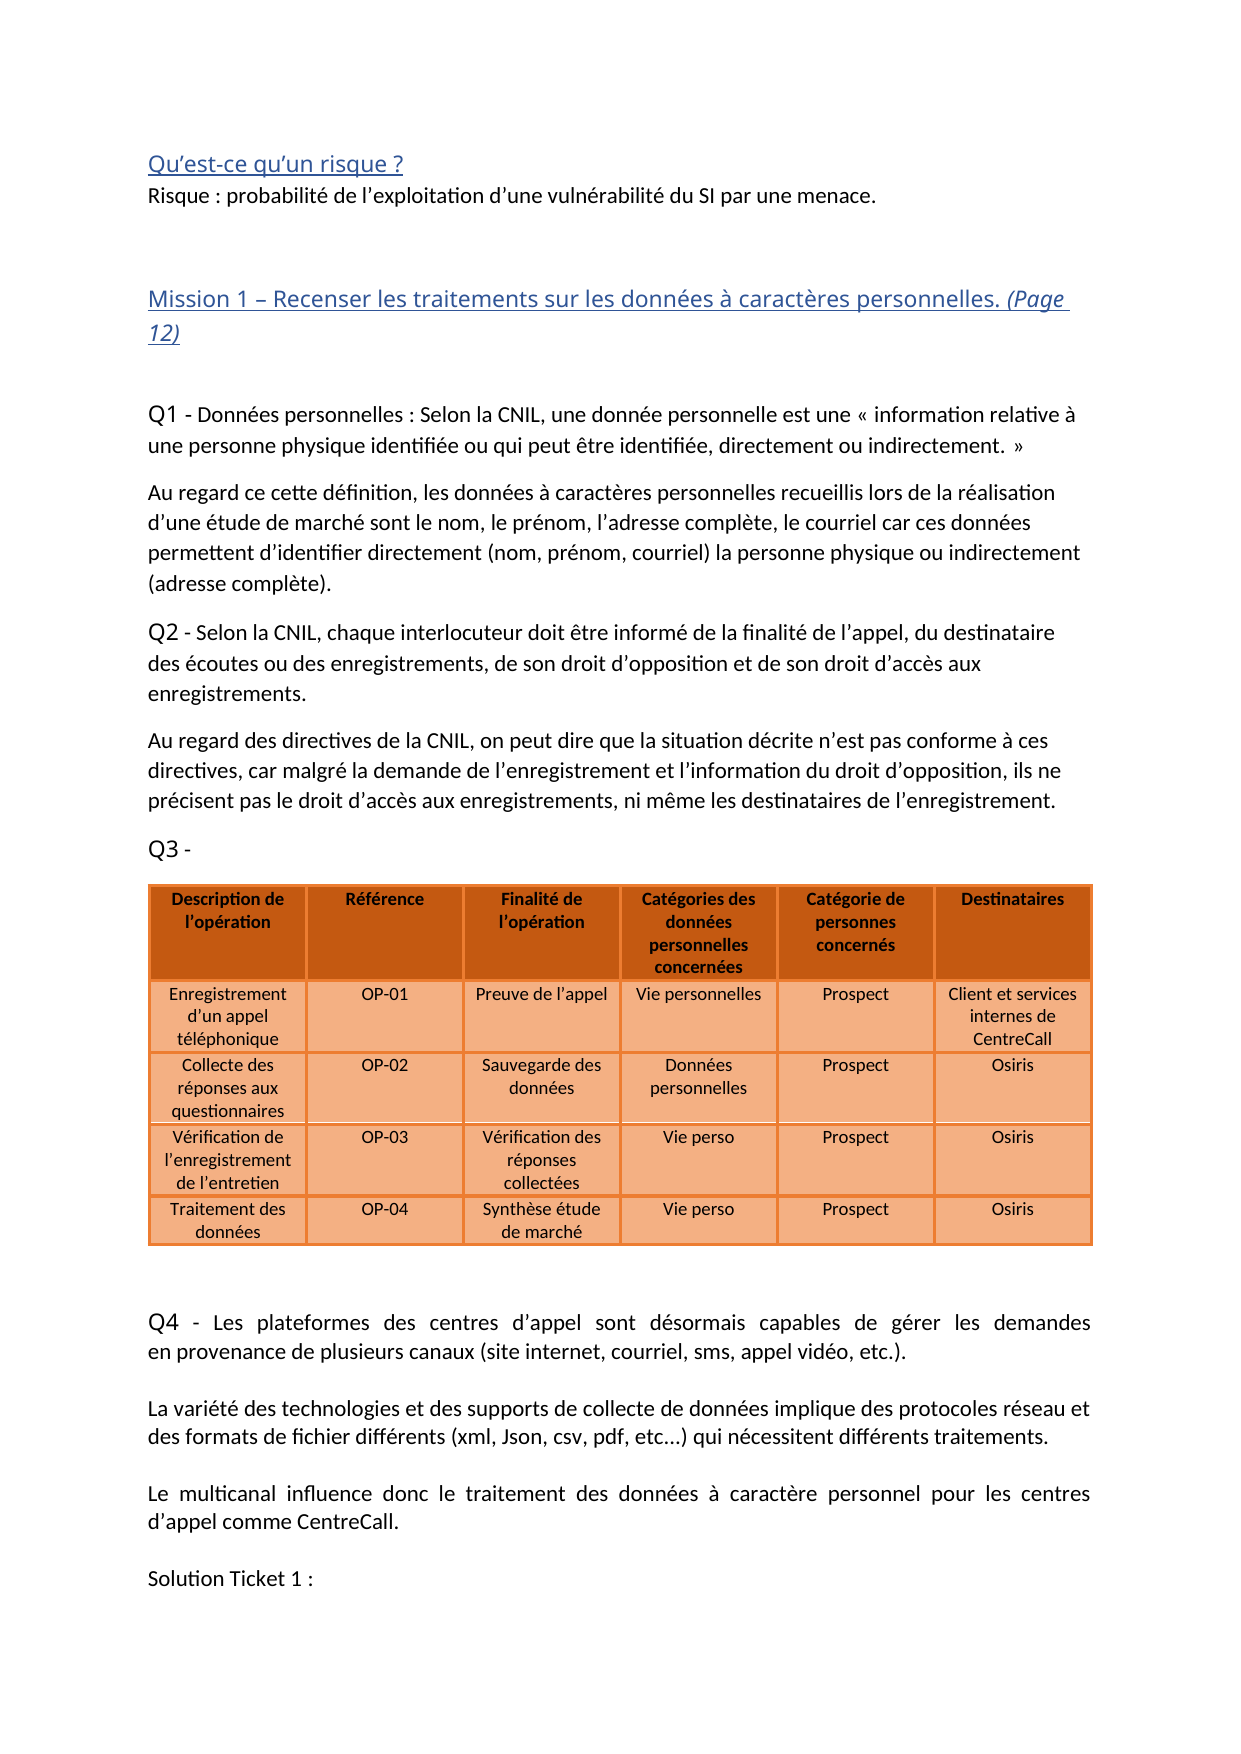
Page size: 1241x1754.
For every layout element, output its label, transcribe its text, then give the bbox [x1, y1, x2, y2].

text La variété des technologies et des supports de collecte de données implique des protocoles réseau et des formats de fichier différents (xml, Json, csv, pdf, etc...) qui nécessitent différents traitements. [148, 1394, 1093, 1450]
table_cell Vérification des réponses collectées [465, 1126, 619, 1194]
table_cell Prospect [779, 1054, 933, 1122]
subtitle Qu’est-ce qu’un risque ? [148, 148, 1093, 179]
table_header Référence [308, 887, 462, 979]
text Q4 - Les plateformes des centres d’appel sont désormais capables de gérer les demandes en provenance de plusieurs canaux (site internet, courriel, sms, appel vidéo, etc.). [148, 1306, 1093, 1365]
table_cell Osiris [936, 1054, 1090, 1122]
table_header Description de l’opération [151, 887, 305, 979]
table_cell Vie personnelles [622, 982, 776, 1051]
table_cell OP-03 [308, 1126, 462, 1194]
table_cell OP-02 [308, 1054, 462, 1122]
table_cell Osiris [936, 1126, 1090, 1194]
table_cell Vie perso [622, 1126, 776, 1194]
table_cell Enregistrement d’un appel téléphonique [151, 982, 305, 1051]
table_header Catégories des données personnelles concernées [622, 887, 776, 979]
text Risque : probabilité de l’exploitation d’une vulnérabilité du SI par une menace. [148, 181, 1093, 209]
table_cell Vérification de l’enregistrement de l’entretien [151, 1126, 305, 1194]
subtitle Mission 1 – Recenser les traitements sur les données à caractères personnelles. (Page 12) [148, 283, 1093, 348]
table_cell Preuve de l’appel [465, 982, 619, 1051]
table_header Finalité de l’opération [465, 887, 619, 979]
table_header Catégorie de personnes concernés [779, 887, 933, 979]
text Au regard ce cette définition, les données à caractères personnelles recueillis lors de la réalisation d’une étude de marché sont le nom, le prénom, l’adresse complète, le courriel car ces données permettent d’identifier directement (nom, prénom, courriel) la personne physique ou indirectement (adresse complète). [148, 478, 1093, 597]
table_cell Prospect [779, 1126, 933, 1194]
text Q1 - Données personnelles : Selon la CNIL, une donnée personnelle est une « information relative à une personne physique identifiée ou qui peut être identifiée, directement ou indirectement. » [148, 398, 1093, 459]
table_cell Client et services internes de CentreCall [936, 982, 1090, 1051]
text Solution Ticket 1 : [148, 1564, 1093, 1593]
text Q3 - [148, 833, 1093, 865]
text Q2 - Selon la CNIL, chaque interlocuteur doit être informé de la finalité de l’appel, du destinataire des écoutes ou des enregistrements, de son droit d’opposition et de son droit d’accès aux enregistrements. [148, 616, 1093, 707]
table_cell Vie perso [622, 1198, 776, 1243]
table_cell OP-04 [308, 1198, 462, 1243]
table_cell Synthèse étude de marché [465, 1198, 619, 1243]
table_cell Sauvegarde des données [465, 1054, 619, 1122]
table_cell Traitement des données [151, 1198, 305, 1243]
text Au regard des directives de la CNIL, on peut dire que la situation décrite n’est pas conforme à ces directives, car malgré la demande de l’enregistrement et l’information du droit d’opposition, ils ne précisent pas le droit d’accès aux enregistrements, ni même les destinataires de l’enregistrement. [148, 726, 1093, 814]
text Le multicanal influence donc le traitement des données à caractère personnel pour les centres d’appel comme CentreCall. [148, 1479, 1093, 1535]
table_cell Données personnelles [622, 1054, 776, 1122]
table_cell Osiris [936, 1198, 1090, 1243]
table_cell Prospect [779, 982, 933, 1051]
table_cell Prospect [779, 1198, 933, 1243]
table_cell Collecte des réponses aux questionnaires [151, 1054, 305, 1122]
table_header Destinataires [936, 887, 1090, 979]
table_cell OP-01 [308, 982, 462, 1051]
